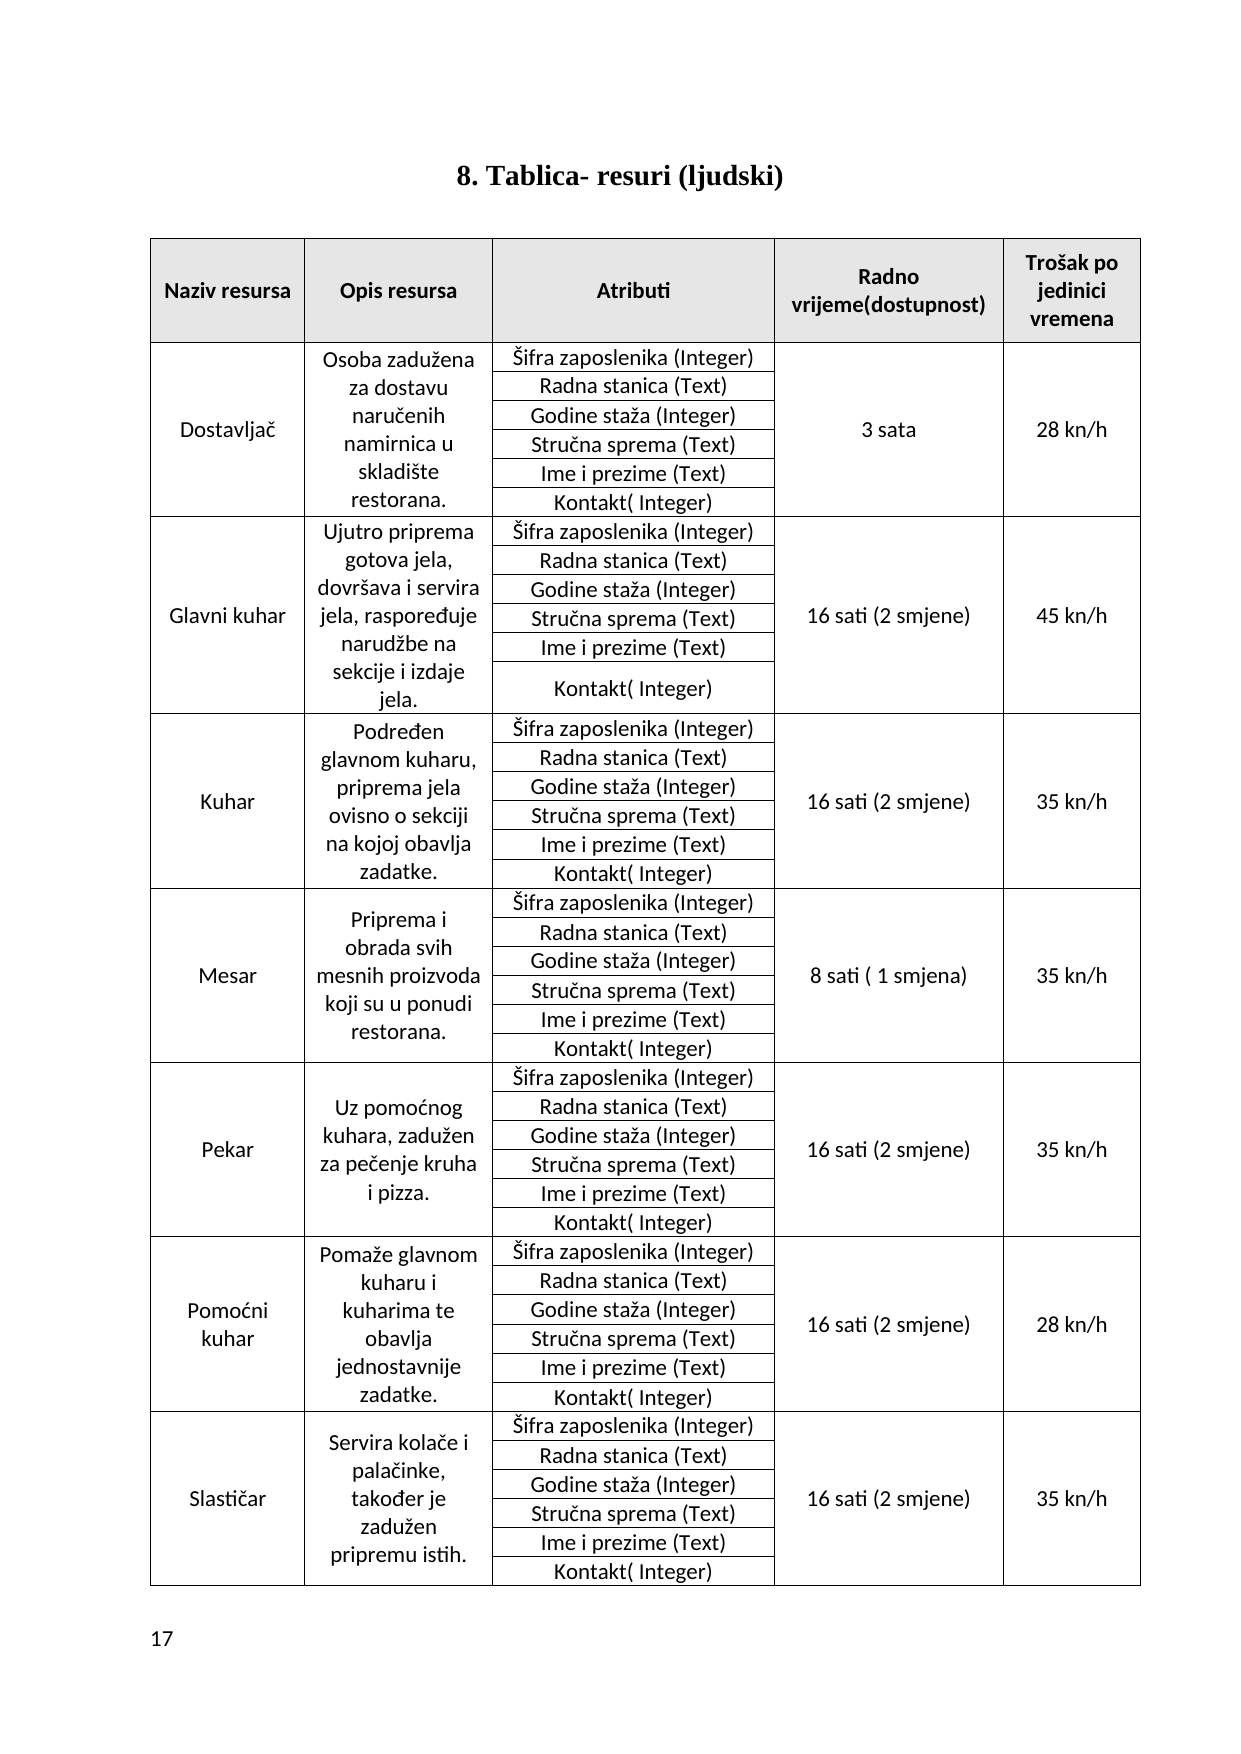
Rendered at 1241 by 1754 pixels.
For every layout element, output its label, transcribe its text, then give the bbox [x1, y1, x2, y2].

table_cell Ime i prezime (Text) [493, 1179, 774, 1207]
table_cell Pekar [151, 1063, 304, 1236]
table_cell Kontakt( Integer) [493, 488, 774, 516]
table_cell Stručna sprema (Text) [493, 1150, 774, 1178]
table_cell Šifra zaposlenika (Integer) [493, 1412, 774, 1440]
table_cell 28 kn/h [1004, 1237, 1140, 1411]
table_cell 3 sata [775, 343, 1003, 516]
table_cell Kontakt( Integer) [493, 1034, 774, 1062]
subtitle 8. Tablica- resuri (ljudski) [150, 158, 1090, 191]
table_cell Kontakt( Integer) [493, 1208, 774, 1236]
table_cell Radna stanica (Text) [493, 743, 774, 771]
table_cell Godine staža (Integer) [493, 772, 774, 800]
table_cell Radna stanica (Text) [493, 1092, 774, 1120]
table_cell Stručna sprema (Text) [493, 801, 774, 829]
table_cell Šifra zaposlenika (Integer) [493, 714, 774, 742]
table_cell 16 sati (2 smjene) [775, 714, 1003, 887]
table_cell Šifra zaposlenika (Integer) [493, 889, 774, 917]
table_cell Pomoćni kuhar [151, 1237, 304, 1411]
table_cell Godine staža (Integer) [493, 1470, 774, 1498]
table_cell Kontakt( Integer) [493, 1557, 774, 1585]
table_cell Glavni kuhar [151, 517, 304, 713]
table_cell Šifra zaposlenika (Integer) [493, 343, 774, 371]
table_cell Uz pomoćnog kuhara, zadužen za pečenje kruha i pizza. [305, 1063, 492, 1236]
table_cell Godine staža (Integer) [493, 401, 774, 429]
table_cell Ime i prezime (Text) [493, 1528, 774, 1556]
table_cell Priprema i obrada svih mesnih proizvoda koji su u ponudi restorana. [305, 889, 492, 1062]
table_cell 16 sati (2 smjene) [775, 1237, 1003, 1411]
table_cell Ime i prezime (Text) [493, 633, 774, 661]
table_cell Šifra zaposlenika (Integer) [493, 1237, 774, 1265]
table_cell Slastičar [151, 1412, 304, 1585]
table_cell 16 sati (2 smjene) [775, 517, 1003, 713]
table_header Naziv resursa [151, 239, 304, 342]
table_cell Godine staža (Integer) [493, 1121, 774, 1149]
table_cell Stručna sprema (Text) [493, 604, 774, 632]
table_cell Stručna sprema (Text) [493, 1499, 774, 1527]
table_cell Osoba zadužena za dostavu naručenih namirnica u skladište restorana. [305, 343, 492, 516]
table_cell Godine staža (Integer) [493, 1295, 774, 1323]
table_cell Dostavljač [151, 343, 304, 516]
table_cell Ime i prezime (Text) [493, 830, 774, 858]
table_header Opis resursa [305, 239, 492, 342]
table_cell 28 kn/h [1004, 343, 1140, 516]
table_cell Ime i prezime (Text) [493, 459, 774, 487]
table_header Radno vrijeme(dostupnost) [775, 239, 1003, 342]
table_cell Podređen glavnom kuharu, priprema jela ovisno o sekciji na kojoj obavlja zadatke. [305, 714, 492, 887]
table_cell Stručna sprema (Text) [493, 1325, 774, 1352]
table_cell 16 sati (2 smjene) [775, 1412, 1003, 1585]
table_header Trošak po jedinici vremena [1004, 239, 1140, 342]
table_cell Radna stanica (Text) [493, 1441, 774, 1469]
table_cell Godine staža (Integer) [493, 947, 774, 975]
table_cell 35 kn/h [1004, 714, 1140, 887]
table_cell Kontakt( Integer) [493, 662, 774, 713]
table_cell 35 kn/h [1004, 1412, 1140, 1585]
table_cell Pomaže glavnom kuharu i kuharima te obavlja jednostavnije zadatke. [305, 1237, 492, 1411]
table_cell 35 kn/h [1004, 1063, 1140, 1236]
table_cell 16 sati (2 smjene) [775, 1063, 1003, 1236]
table_cell Radna stanica (Text) [493, 1266, 774, 1294]
table_cell Stručna sprema (Text) [493, 430, 774, 458]
table_cell 45 kn/h [1004, 517, 1140, 713]
table_cell Radna stanica (Text) [493, 546, 774, 574]
table_cell Mesar [151, 889, 304, 1062]
table_header Atributi [493, 239, 774, 342]
table_cell Ujutro priprema gotova jela, dovršava i servira jela, raspoređuje narudžbe na sekcije i izdaje jela. [305, 517, 492, 713]
table_cell Radna stanica (Text) [493, 372, 774, 400]
table_cell Servira kolače i palačinke, također je zadužen pripremu istih. [305, 1412, 492, 1585]
table_cell Radna stanica (Text) [493, 918, 774, 946]
table_cell Šifra zaposlenika (Integer) [493, 517, 774, 545]
table_cell Godine staža (Integer) [493, 575, 774, 603]
table_cell 8 sati ( 1 smjena) [775, 889, 1003, 1062]
table_cell Stručna sprema (Text) [493, 976, 774, 1004]
table_cell Kuhar [151, 714, 304, 887]
table_cell Ime i prezime (Text) [493, 1005, 774, 1033]
table_cell Kontakt( Integer) [493, 860, 774, 887]
table_cell Šifra zaposlenika (Integer) [493, 1063, 774, 1091]
table_cell Kontakt( Integer) [493, 1383, 774, 1411]
table_cell Ime i prezime (Text) [493, 1354, 774, 1382]
table_cell 35 kn/h [1004, 889, 1140, 1062]
